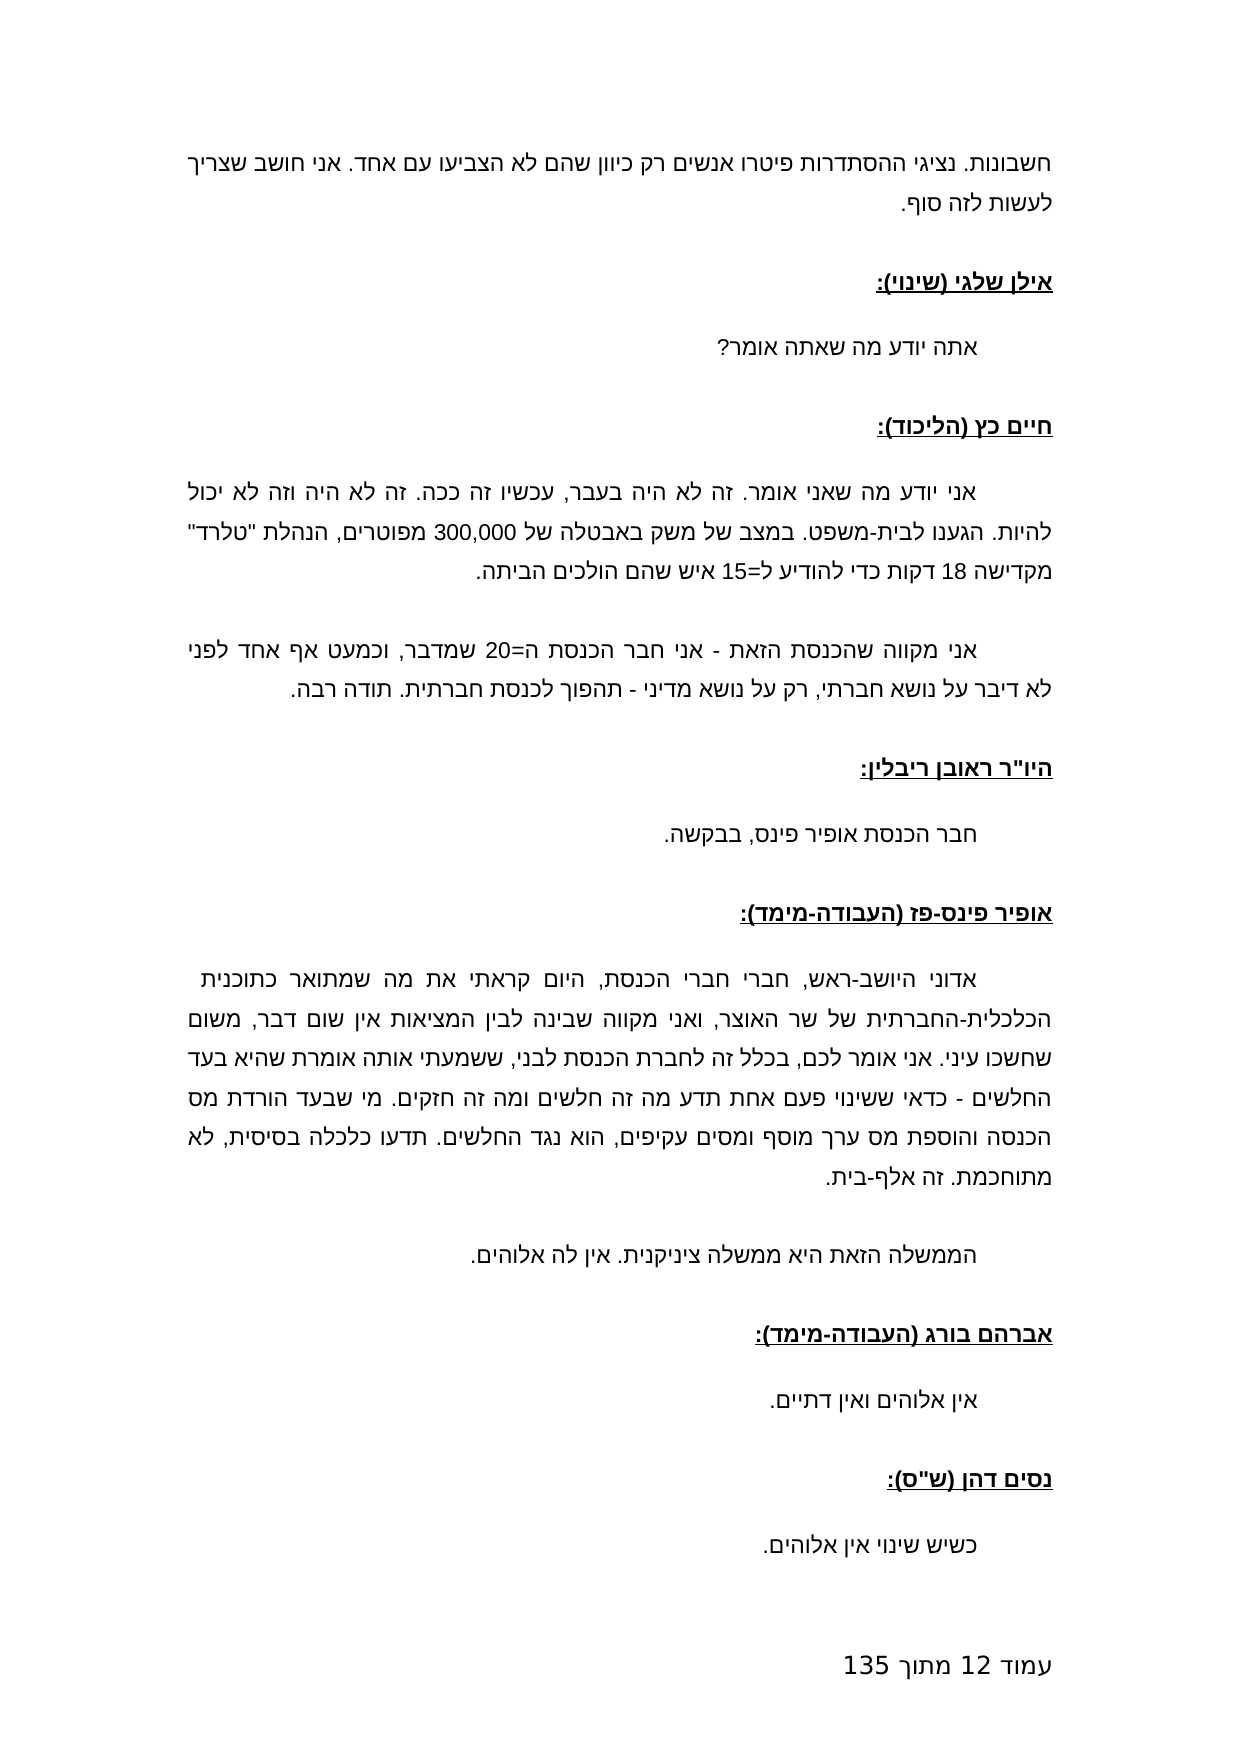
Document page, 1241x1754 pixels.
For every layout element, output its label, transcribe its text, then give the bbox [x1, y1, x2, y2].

text אדוני היושב-ראש, חברי חברי הכנסת, היום קראתי את מה שמתואר כתוכנית הכלכלית-החברתית של שר האוצר, ואני מקווה שבינה לבין המציאות אין שום דבר, משום שחשכו עיני. אני אומר לכם, בכלל זה לחברת הכנסת לבני, ששמעתי אותה אומרת שהיא בעד החלשים - כדאי ששינוי פעם אחת תדע מה זה חלשים ומה זה חזקים. מי שבעד הורדת מס הכנסה והוספת מס ערך מוסף ומסים עקיפים, הוא נגד החלשים. תדעו כלכלה בסיסית, לא מתוחכמת. זה אלף-בית. [187, 966, 1053, 1190]
text אין אלוהים ואין דתיים. [187, 1387, 1053, 1413]
text הממשלה הזאת היא ממשלה ציניקנית. אין לה אלוהים. [187, 1242, 1053, 1269]
text אילן שלגי (שינוי): [187, 268, 1053, 295]
text אני יודע מה שאני אומר. זה לא היה בעבר, עכשיו זה ככה. זה לא היה וזה לא יכול להיות. הגענו לבית-משפט. במצב של משק באבטלה של 300,000 מפוטרים, הנהלת "טלרד" מקדישה 18 דקות כדי להודיע ל=15 איש שהם הולכים הביתה. [187, 479, 1053, 584]
text חבר הכנסת אופיר פינס, בבקשה. [187, 821, 1053, 848]
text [187, 150, 1053, 216]
text אני מקווה שהכנסת הזאת - אני חבר הכנסת ה=20 שמדבר, וכמעט אף אחד לפני לא דיבר על נושא חברתי, רק על נושא מדיני - תהפוך לכנסת חברתית. תודה רבה. [187, 637, 1053, 703]
text אופיר פינס-פז (העבודה-מימד): [187, 900, 1053, 927]
text אברהם בורג (העבודה-מימד): [187, 1321, 1053, 1348]
text כשיש שינוי אין אלוהים. [187, 1532, 1053, 1558]
text היו"ר ראובן ריבלין: [187, 755, 1053, 782]
text נסים דהן (ש"ס): [187, 1466, 1053, 1492]
text חיים כץ (הליכוד): [187, 413, 1053, 439]
text אתה יודע מה שאתה אומר? [187, 334, 1053, 361]
